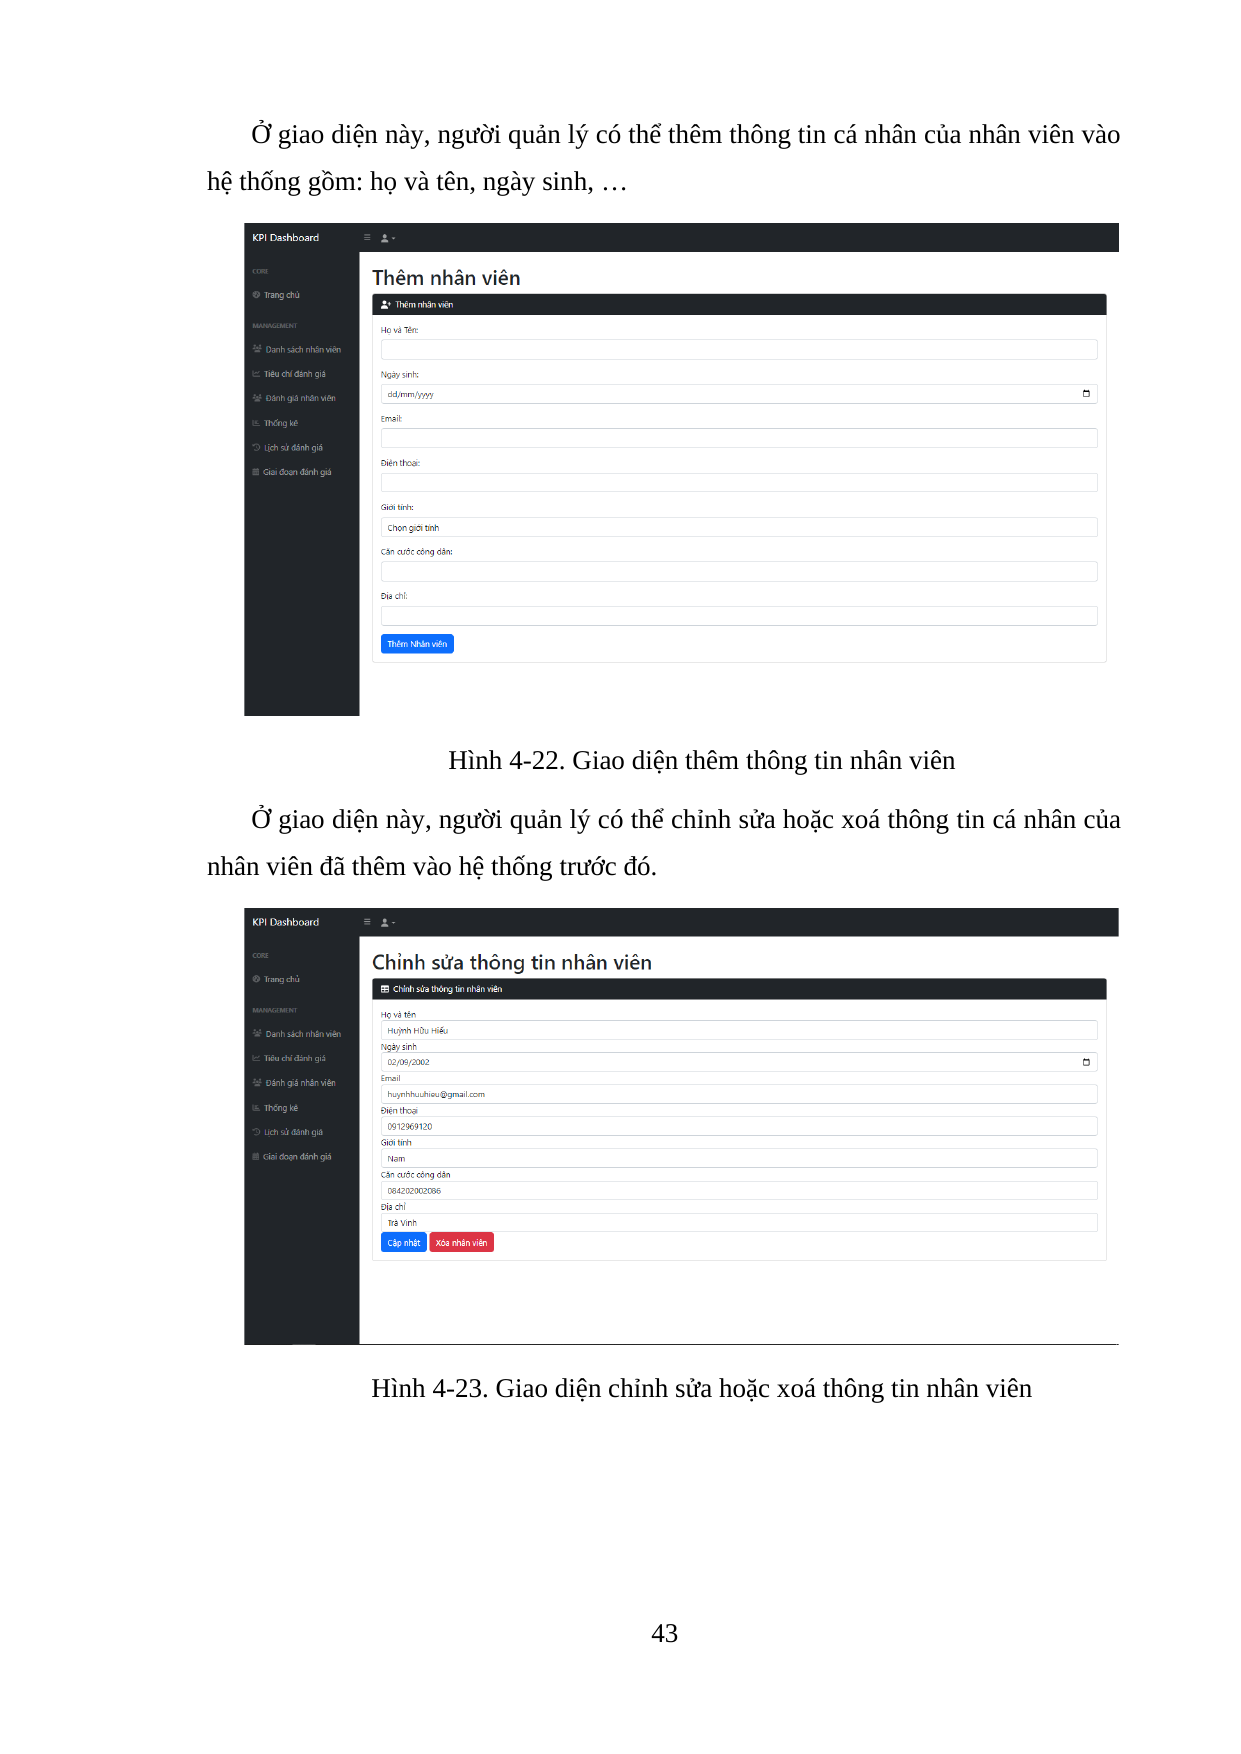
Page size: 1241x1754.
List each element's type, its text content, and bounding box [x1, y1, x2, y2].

picture [244, 908, 1119, 1345]
text Ở giao diện này, người quản lý có thể thêm thông tin cá nhân của nhân viên vào hệ thống gồm: họ và tên, ngày sinh, … [207, 118, 1122, 196]
text Ở giao diện này, người quản lý có thể chỉnh sửa hoặc xoá thông tin cá nhân của nhân viên đã thêm vào hệ thống trước đó. [207, 803, 1122, 881]
picture [244, 223, 1119, 716]
